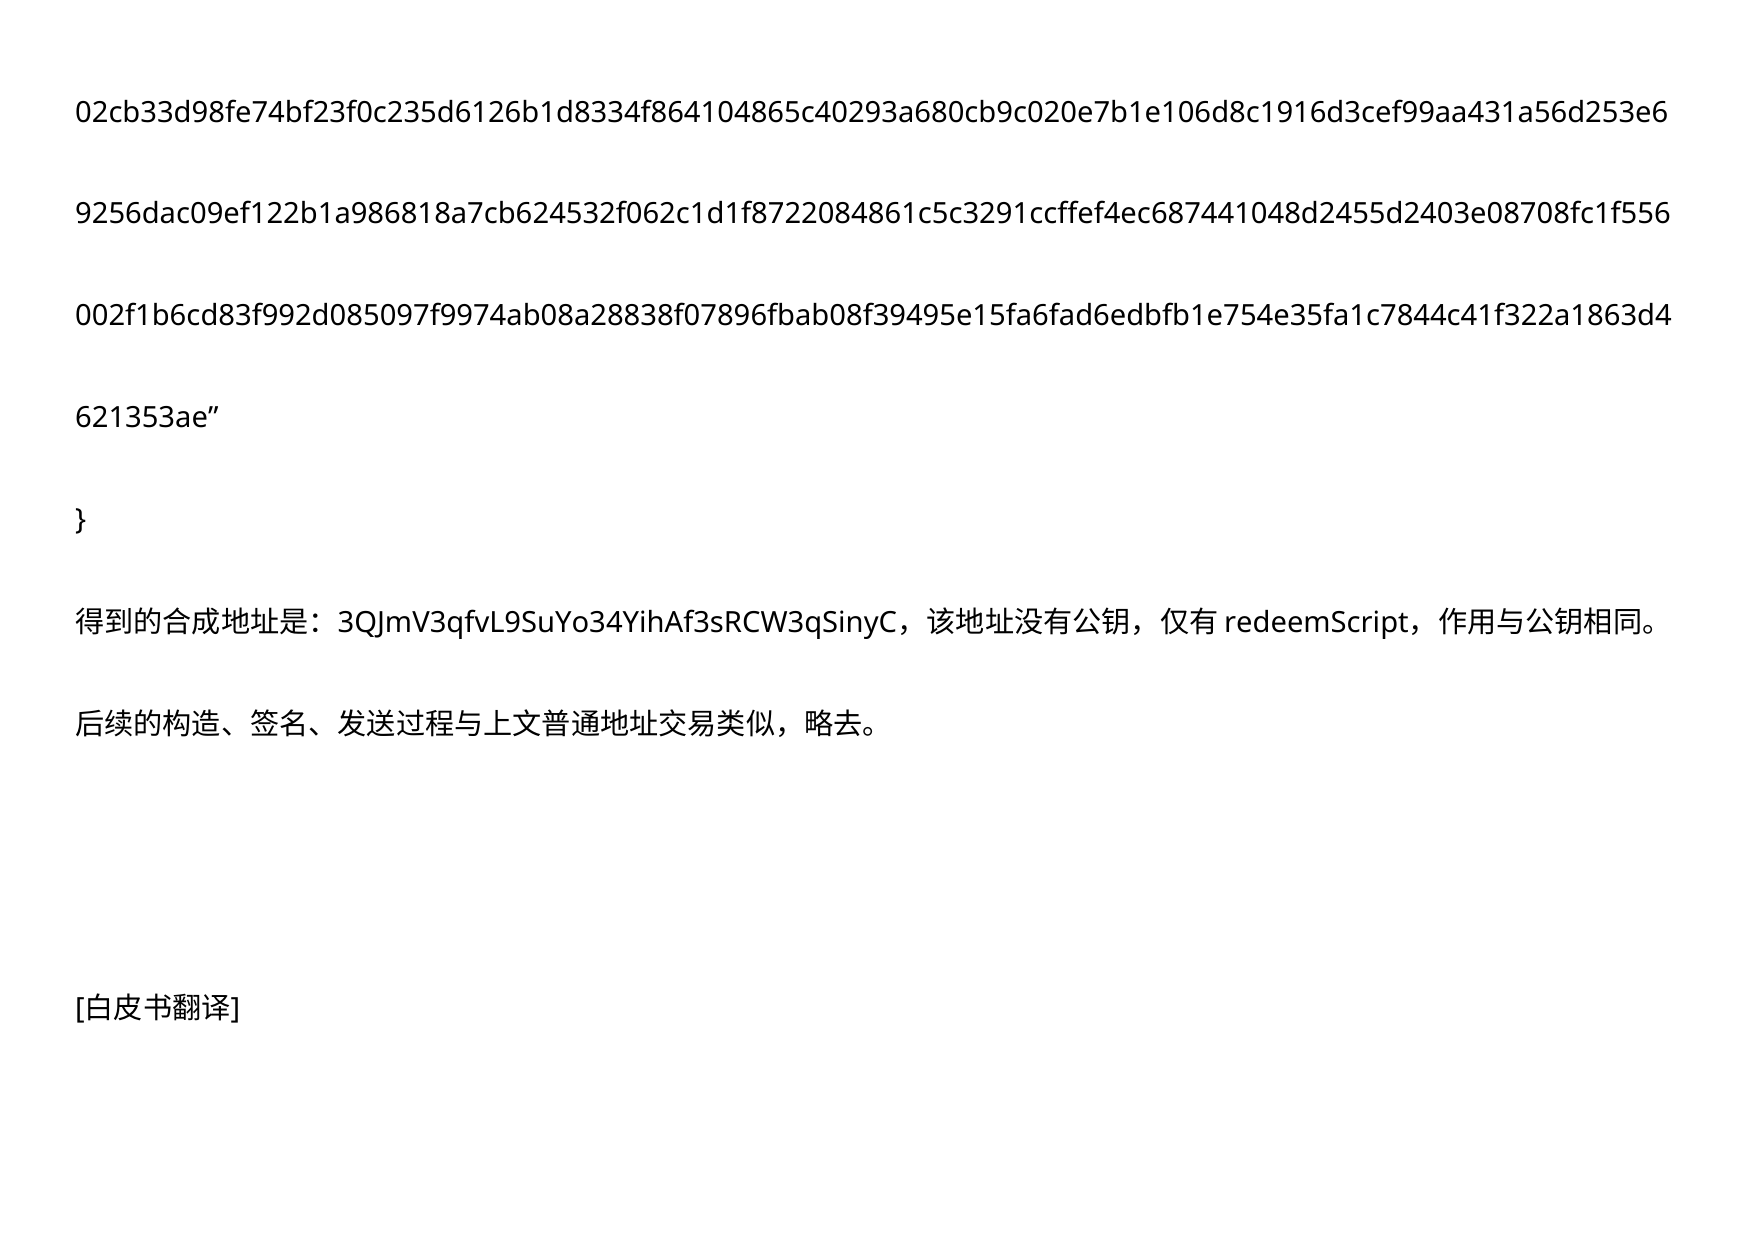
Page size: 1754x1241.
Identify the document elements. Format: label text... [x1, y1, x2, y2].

text [白皮书翻译] [75, 972, 1679, 1040]
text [75, 77, 1679, 756]
